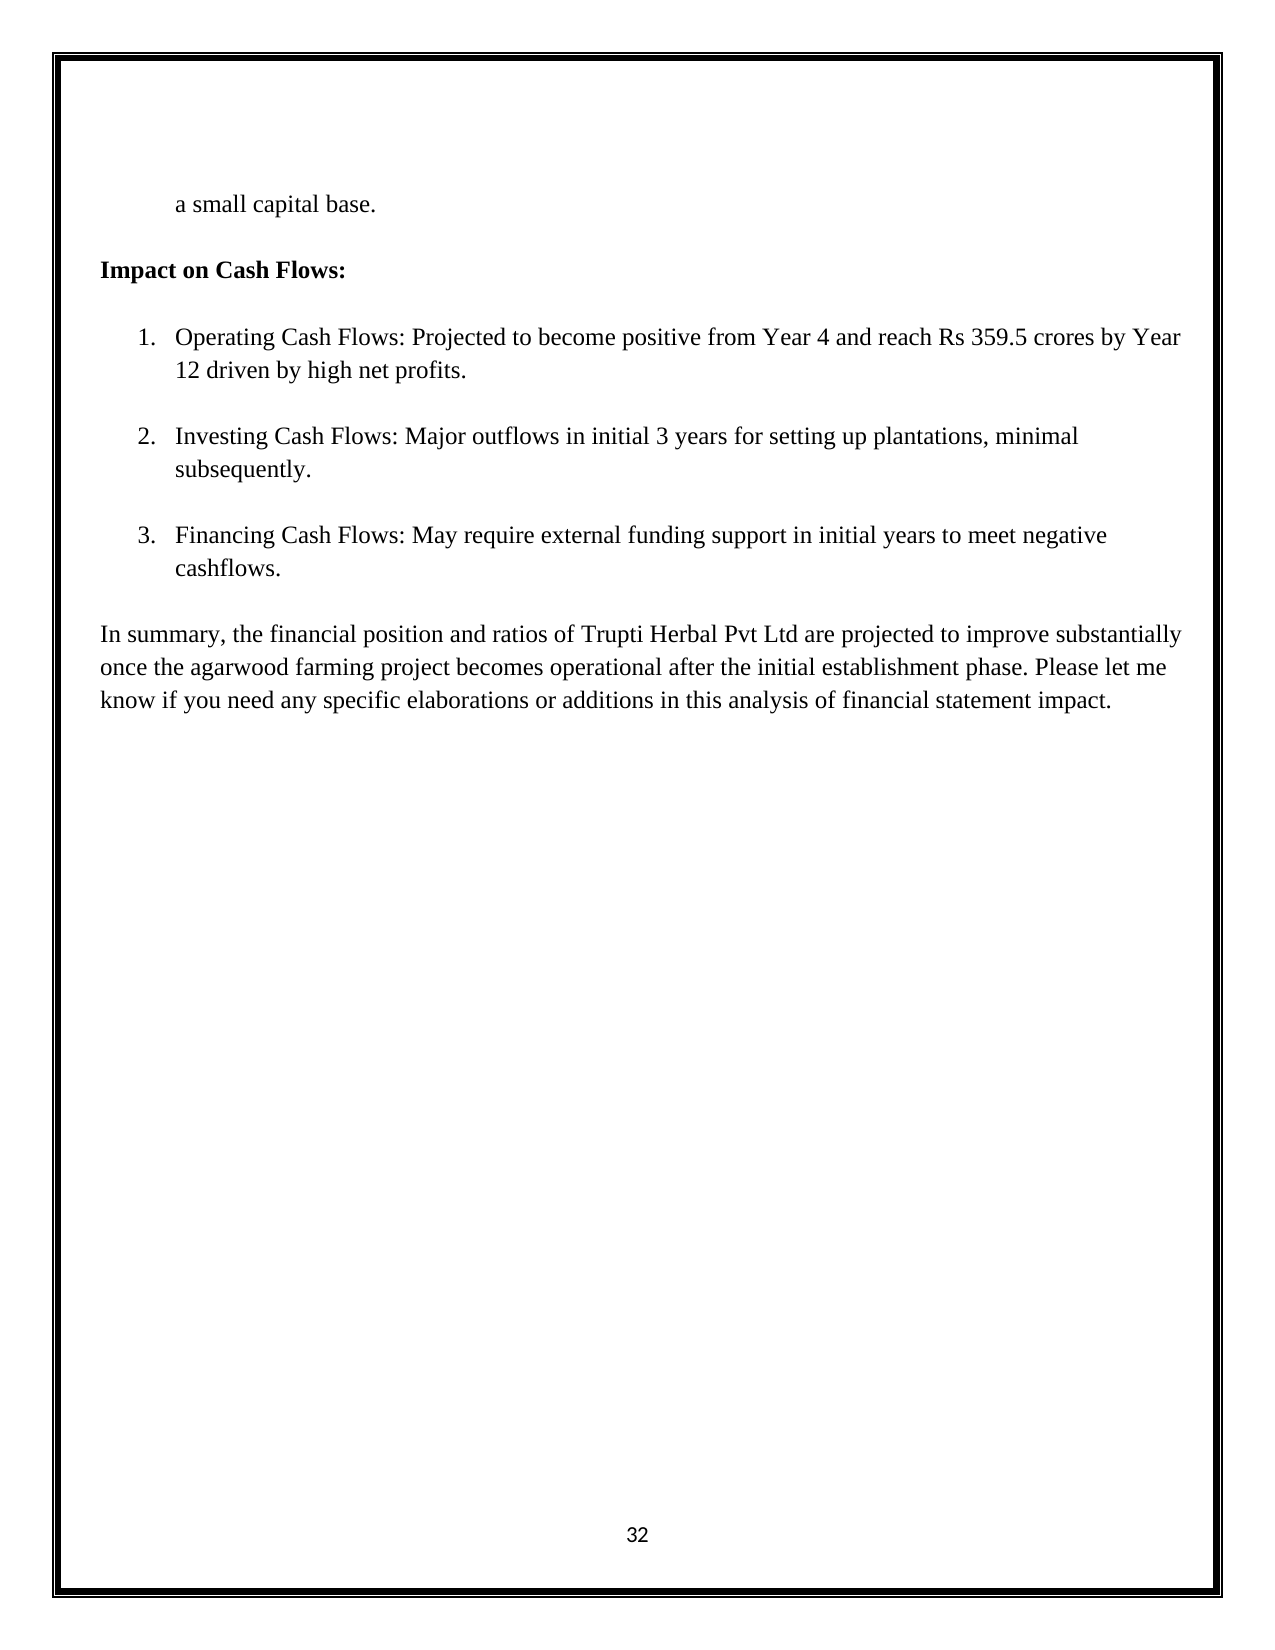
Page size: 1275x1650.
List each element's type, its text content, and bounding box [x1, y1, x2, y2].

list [137, 189, 1198, 218]
text Impact on Cash Flows: [100, 256, 1198, 284]
list Operating Cash Flows: Projected to become positive from Year 4 and reach Rs 359.5 crores by Year 12 driven by high net profits. [137, 322, 1198, 383]
text In summary, the financial position and ratios of Trupti Herbal Pvt Ltd are projected to improve substantially once the agarwood farming project becomes operational after the initial establishment phase. Please let me know if you need any specific elaborations or additions in this analysis of financial statement impact. [100, 619, 1198, 714]
list Financing Cash Flows: May require external funding support in initial years to meet negative cashflows. [137, 520, 1198, 582]
list Investing Cash Flows: Major outflows in initial 3 years for setting up plantations, minimal subsequently. [137, 421, 1198, 482]
